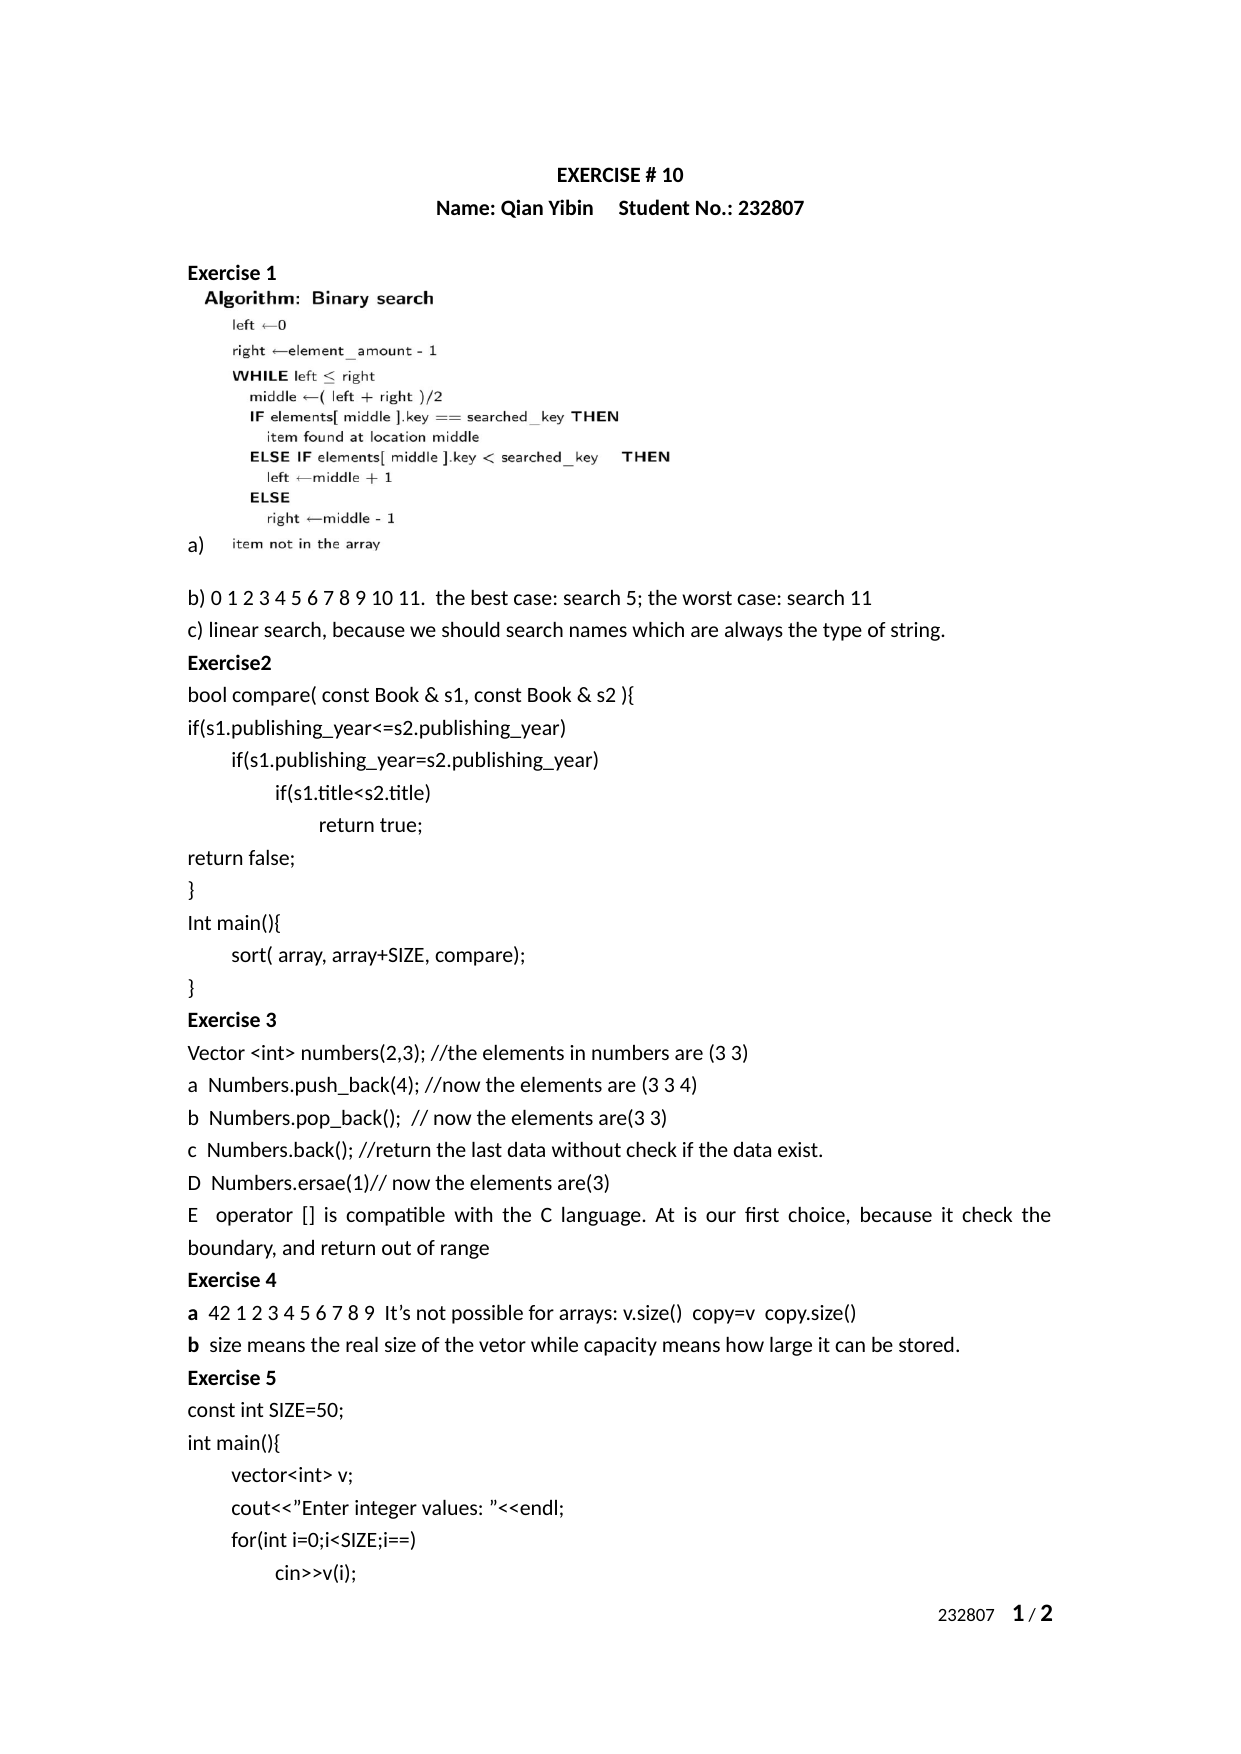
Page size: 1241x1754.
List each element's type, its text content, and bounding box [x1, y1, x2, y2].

text int main(){ [187, 1426, 1053, 1458]
text a Numbers.push_back(4); //now the elements are (3 3 4) [187, 1068, 1053, 1101]
text Int main(){ [187, 906, 1053, 938]
text } [187, 873, 1053, 906]
text Exercise 5 [187, 1361, 1053, 1393]
text c) linear search, because we should search names which are always the type of string. [187, 613, 1053, 646]
text if(s1.publishing_year<=s2.publishing_year) [187, 711, 1053, 743]
text E operator [] is compatible with the C language. At is our first choice, because it check the boundary, and return out of range [187, 1198, 1053, 1263]
text vector<int> v; [187, 1458, 1053, 1491]
text Exercise 1 [187, 256, 1053, 288]
text Exercise2 [187, 646, 1053, 678]
text return true; [275, 808, 1053, 841]
text c Numbers.back(); //return the last data without check if the data exist. [187, 1133, 1053, 1166]
text cin>>v(i); [187, 1556, 1053, 1588]
text a 42 1 2 3 4 5 6 7 8 9 It’s not possible for arrays: v.size() copy=v copy.size() [187, 1296, 1053, 1328]
text const int SIZE=50; [187, 1393, 1053, 1426]
text EXERCISE # 10 [187, 158, 1053, 191]
text Name: Qian Yibin Student No.: 232807 [187, 191, 1053, 223]
text bool compare( const Book & s1, const Book & s2 ){ [187, 678, 1053, 711]
text if(s1.publishing_year=s2.publishing_year) [187, 743, 1053, 776]
text for(int i=0;i<SIZE;i==) [187, 1523, 1053, 1556]
picture [204, 288, 671, 553]
text cout<<”Enter integer values: ”<<endl; [187, 1491, 1053, 1523]
text b size means the real size of the vetor while capacity means how large it can be stored. [187, 1328, 1053, 1361]
text b Numbers.pop_back(); // now the elements are(3 3) [187, 1101, 1053, 1133]
text b) 0 1 2 3 4 5 6 7 8 9 10 11. the best case: search 5; the worst case: search 11 [187, 581, 1053, 613]
text Exercise 3 [187, 1003, 1053, 1036]
text return false; [187, 841, 1053, 873]
text D Numbers.ersae(1)// now the elements are(3) [187, 1166, 1053, 1198]
text sort( array, array+SIZE, compare); [187, 938, 1053, 971]
text Exercise 4 [187, 1263, 1053, 1296]
text if(s1.title<s2.title) [187, 776, 1053, 808]
text Vector <int> numbers(2,3); //the elements in numbers are (3 3) [187, 1036, 1053, 1068]
text } [187, 971, 1053, 1003]
